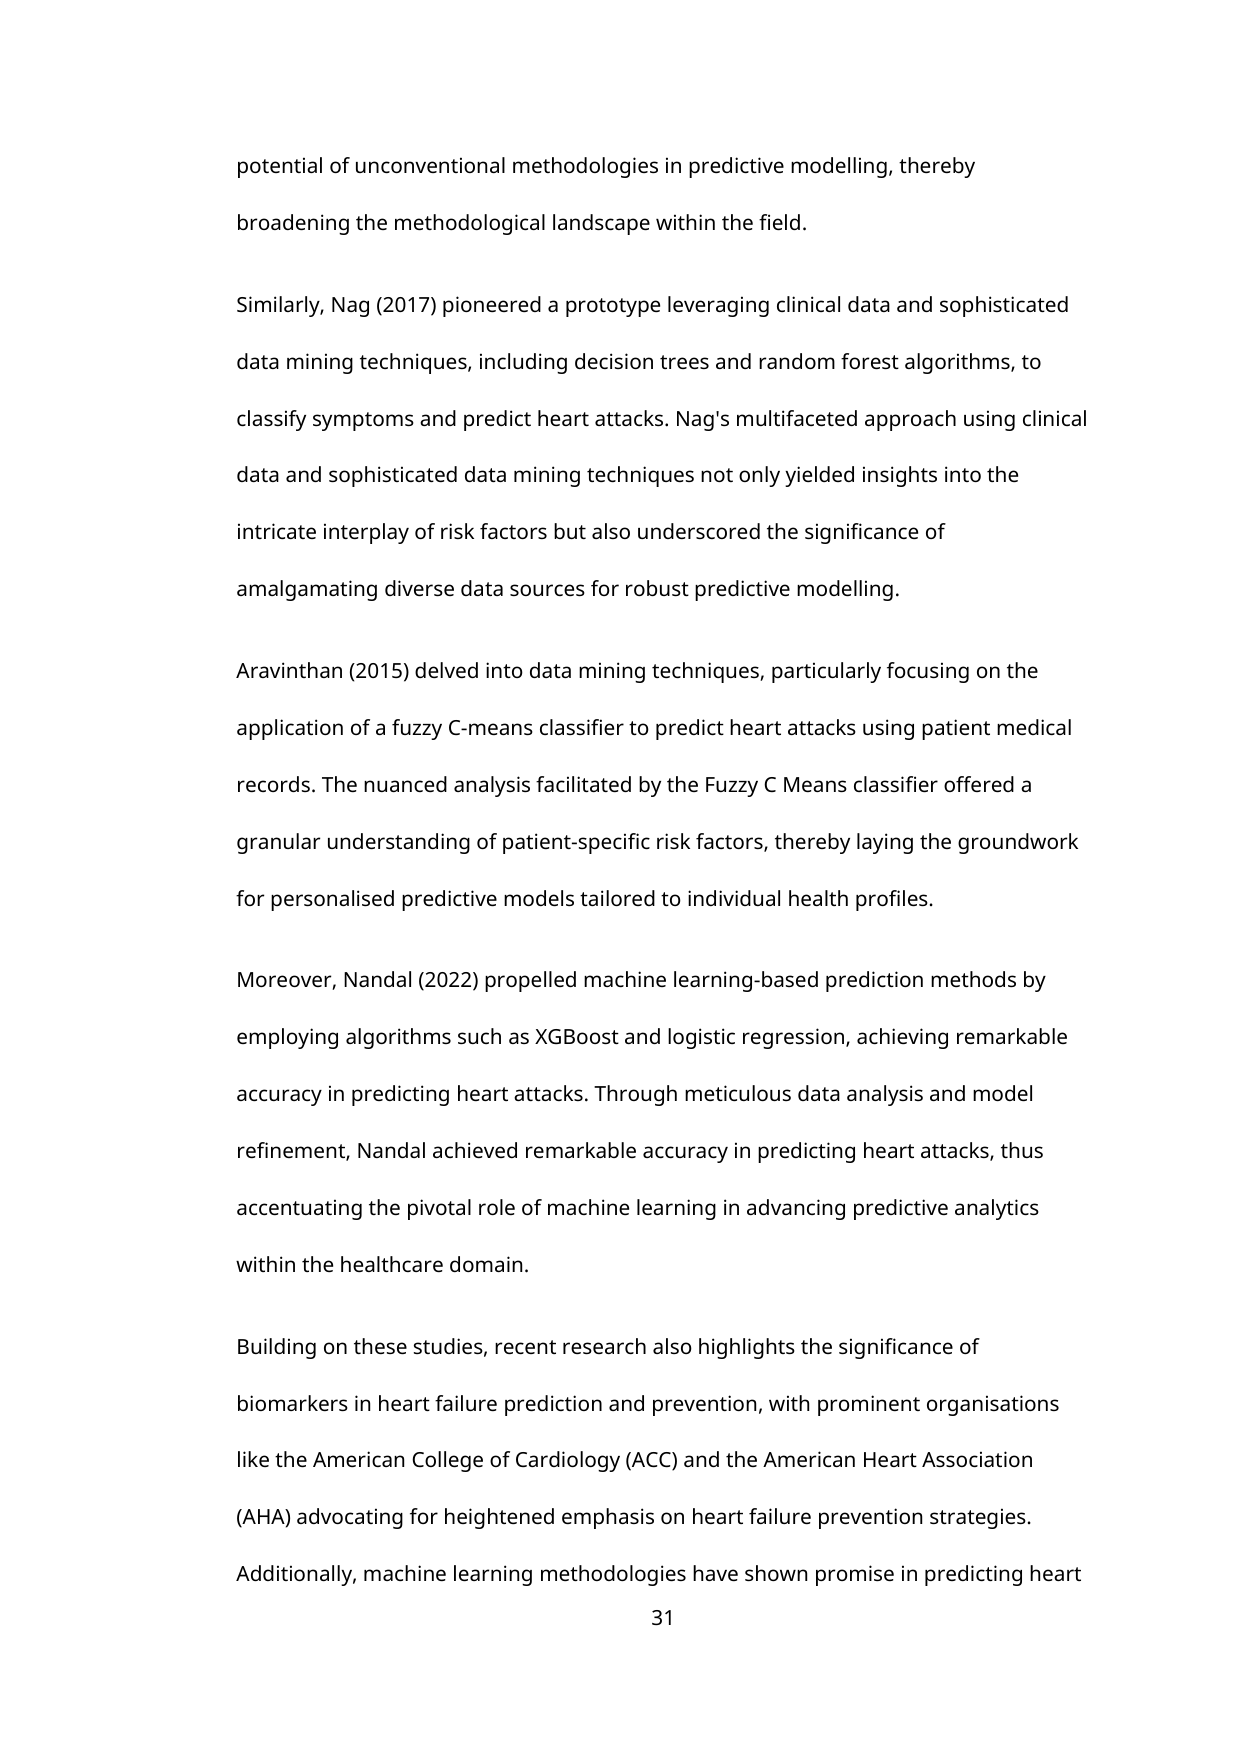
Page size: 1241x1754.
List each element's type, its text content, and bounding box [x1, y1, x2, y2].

text Aravinthan (2015) delved into data mining techniques, particularly focusing on the application of a fuzzy C-means classifier to predict heart attacks using patient medical records. The nuanced analysis facilitated by the Fuzzy C Means classifier offered a granular understanding of patient-specific risk factors, thereby laying the groundwork for personalised predictive models tailored to individual health profiles. [236, 656, 1090, 912]
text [236, 151, 1090, 237]
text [236, 1332, 1090, 1588]
text Moreover, Nandal (2022) propelled machine learning-based prediction methods by employing algorithms such as XGBoost and logistic regression, achieving remarkable accuracy in predicting heart attacks. Through meticulous data analysis and model refinement, Nandal achieved remarkable accuracy in predicting heart attacks, thus accentuating the pivotal role of machine learning in advancing predictive analytics within the healthcare domain. [236, 966, 1090, 1278]
text Similarly, Nag (2017) pioneered a prototype leveraging clinical data and sophisticated data mining techniques, including decision trees and random forest algorithms, to classify symptoms and predict heart attacks. Nag's multifaceted approach using clinical data and sophisticated data mining techniques not only yielded insights into the intricate interplay of risk factors but also underscored the significance of amalgamating diverse data sources for robust predictive modelling. [236, 290, 1090, 603]
